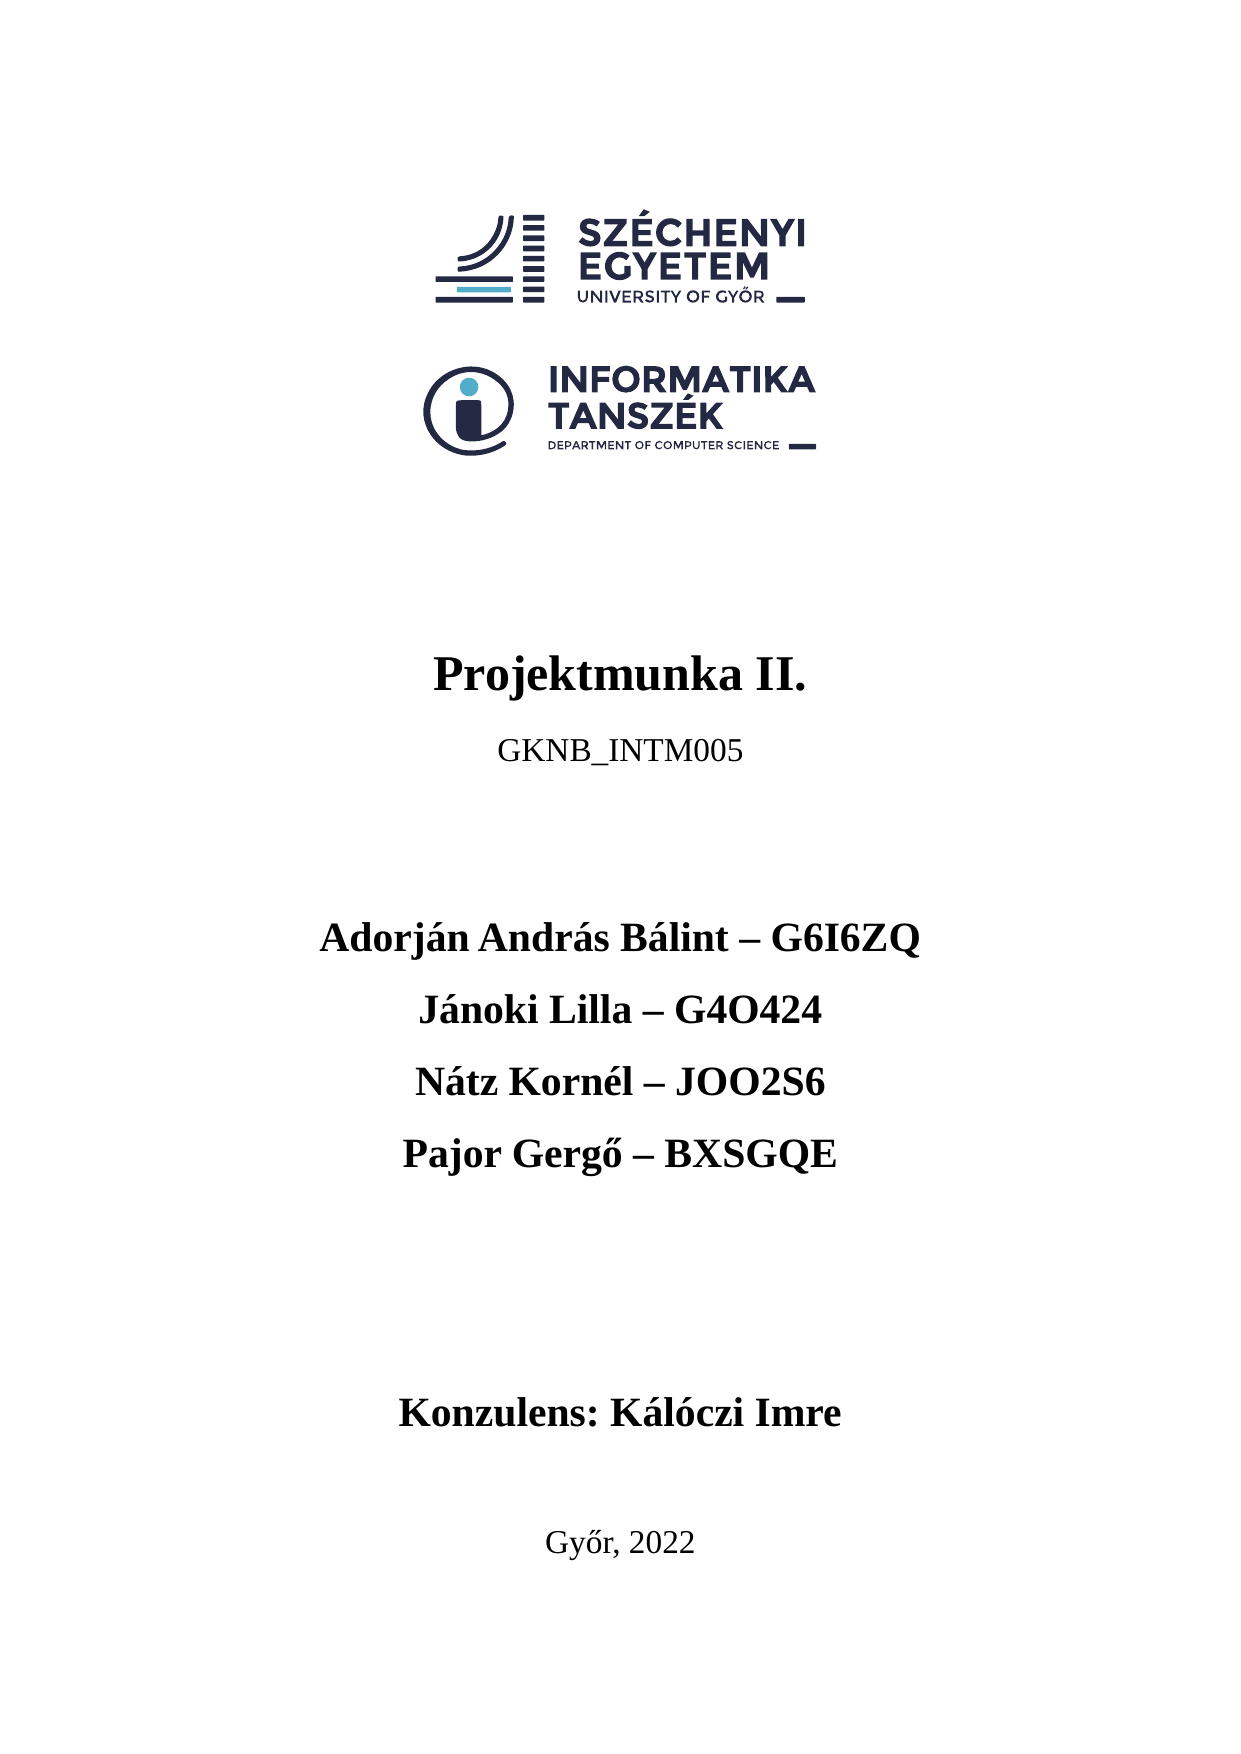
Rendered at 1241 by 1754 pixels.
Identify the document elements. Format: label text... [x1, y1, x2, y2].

text Projektmunka II. [118, 644, 1122, 701]
text Adorján András Bálint – G6I6ZQ [118, 913, 1122, 961]
text Nátz Kornél – JOO2S6 [118, 1056, 1122, 1104]
text GKNB_INTM005 [118, 730, 1122, 768]
text Győr, 2022 [118, 1522, 1122, 1560]
text Konzulens: Kálóczi Imre [118, 1388, 1122, 1436]
text Pajor Gergő – BXSGQE [118, 1128, 1122, 1176]
text Jánoki Lilla – G4O424 [118, 984, 1122, 1032]
